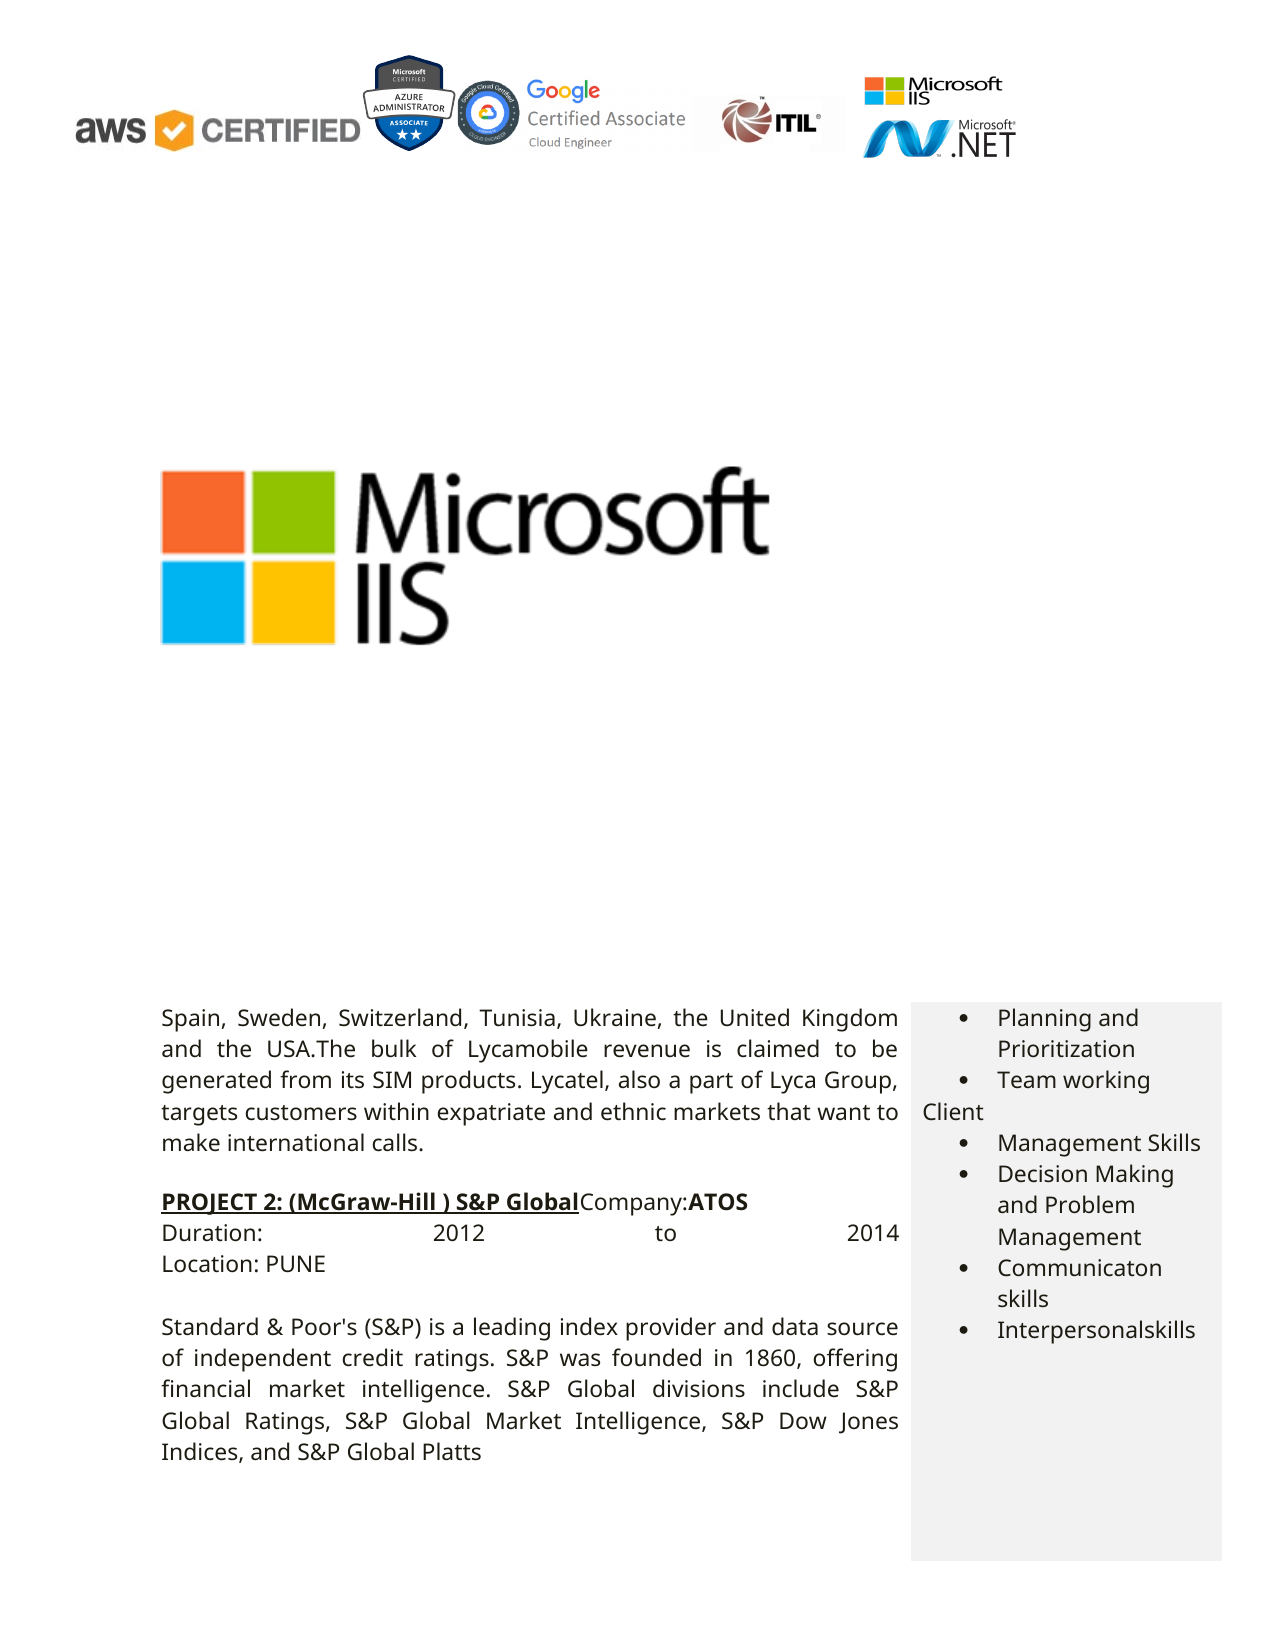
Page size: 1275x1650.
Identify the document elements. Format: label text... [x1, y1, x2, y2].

table_cell Objective: IIS Administrator & Middlware support with expert level experience in Enterprise System Administration, Management, and Support for IT Environments with 11 years of experience and a proven track record of accomplishments in Implementation, Deployment, and Administration of Information Technology Solutions. To find a position that will allow me to utilize my experience and talent in the resolution of issues relating to Web servers,.NET apps, DNS, Data base (MS SQL DBA, MySQL,Oracle)and networking. EXPERIENCE PROFILE: Working as CLO -(IIS and .NET and Cloud support) at Atos Global IT Solutions & Services Pvt Ltd from Aug2018 to till date Wokred as Consultant -systems at Atos Global IT Solutions & Services Pvt Ltd from Aug 2017 to Aug 2018 Wokred as Consultant at Atos Global IT Solutions & Services Pvt Ltd from Aug 2016 to Aug 2017 Wokred as sr system engineer at Atos Global IT Solutions & Services Pvt Ltd from July 2015 to Aug 2016 Worked as Associate consultant at Atos Global IT Solutions & Services Pvt Ltd from Nov 2012 to July 2015 Worked as Senior Engineer GTS at Plintron Technology Solutions Pvt Ltd from Aug 2010 to Nov 2012 Worked as System Engineer at BasilWaldSolutions Pvt Ltd from Oct 2009 to Aug 2010 ROLES AND RESPONSIBILITIES: Deploys the Web code and recycles the application servers during the off hours 10 PM 6 AM and weekend support and making sure of the 100 availability for the application WebServer Installation and configuration of .Net Applications in Microsoft IIS 6.0/7.0/7.5 Integration of IIS and IBM Websphere Servers and WAS PLUGIN Configurations. Configuration of Applications that were Related to 32 Bit and 64 Bit. Peformance Tuning for Applications using the Native Zip by the IIS 7.0 ReConfiguration FireWall Rules that is required for the Internal and External Applications for new Servers. Works with Networking team to configure the VIP's and DNS Bindings for Websites in Global Server load Balanced Model GSLB Create SSL Certificates with Entrust and Upload it to Microsoft IIS and IBM Websphere Servers. Server buildout activities that includes IIS Build with .NET Application installation and Configuration. Production Migration Planning and Implementation of the DataCentre Server Migration Exercise. Controlling the Security for the Windows Servers aligned to Enterprise guidelines and Standards Responsible for administration and configuration of IIS,Tomcat & Weblogic application servers in different environments (INT, UAT and Production environments. Worked on integrating Tomcat set of Application servers with Apache web server using plug-ins for load balancing & high availability. Primarily responsible for day-to-day maintenance and administration of the Web platforms troubleshooting day-to-day activities of servers,and also providing OS related feedback. Migrated 26 .NET apps into AWS & Azure cloud without any issue. Address a Problem Management/Incident Management Calls for the Environment issues, revise the Application Error logs on the servers and troubleshoot the various issues arise for the LIVE production environments without impact to the Business. PROJECT 1: Lyca Mobile (FRANCE, POLAND and GERMANY) Company :PLINTRON Duration: 2010 to 2012 Location: CHENNAI Lycamobile is a mobile virtual network operator (MVNO) operating in 22 countries. The brand is active in Austria, Australia, Belgium, Denmark, France, Germany, Ireland, Italy, Netherlands, North Macedonia, Norway, Poland, Portugal, Romania, Russia,South Africa, Spain, Sweden, Switzerland, Tunisia, Ukraine, the United Kingdom and the USA.The bulk of Lycamobile revenue is claimed to be generated from its SIM products. Lycatel, also a part of Lyca Group, targets customers within expatriate and ethnic markets that want to make international calls. PROJECT 2: (McGraw-Hill ) S&P GlobalCompany:ATOS Duration: 2012 to 2014 Location: PUNE Standard & Poor's (S&P) is a leading index provider and data source of independent credit ratings. S&P was founded in 1860, offering financial market intelligence. S&P Global divisions include S&P Global Ratings, S&P Global Market Intelligence, S&P Dow Jones Indices, and S&P Global Platts PROJECT 3: (Airbus) Airbus aerospace Company:ATOS Duration: 2014 to till now Location: PUNE/BLR A commercial aircraft manufacturer, with Space and Defence as well as Helicopters Divisions, Airbus is the largest aeronautics and space company in Europe and a worldwide leader. Personal Information Name: M. Reddi Vijayabhaskara DOB: 2nd June 1985 Education Qualifications : BSc Computers (SV University ) Current Location: Bangalore Current Company : ATOS Global solution PVT LTD PAN: BFVPM7730Q Education BSc Computers, Sri Venkateswara University Tirupathi, 2007 Activities & Awards_____________________________________________________________________ Best Player Cricket Under – 18, DCCI Year of 2003 [75, 1002, 911, 1561]
picture [75, 29, 1022, 163]
table_cell Technical Skills: CERTIFICATIONS AWS - solution architect Micosoft Azure System admin Google Certified Associate WebLogic 8.0 ITIL Middleware IIS (6,7,7.5 ,8.0 and 10) ApacheTomcat, WebLogic, JBoss WinChill .NET PowerShall Operating Systems Solaris, Red Hat LINUX Win Servers Scripting Languages PowerShell Programming Languages SQL C# Database MS SQL MySQL Oracle Load Balancers Network load balancer(NLB) F5 Big IP Monitoring tools wireshark BSM -Remedy BMC- Remedy Sitescop, Hp Open view Soft Skills Training Planning and Prioritization Team working Client Management Skills Decision Making and Problem Management Communicaton skills Interpersonalskills Domains worked by me Investment Banking (Capital Markets) Aerospace Telecom -telecommunication [911, 1002, 1222, 1561]
picture [75, 165, 857, 947]
